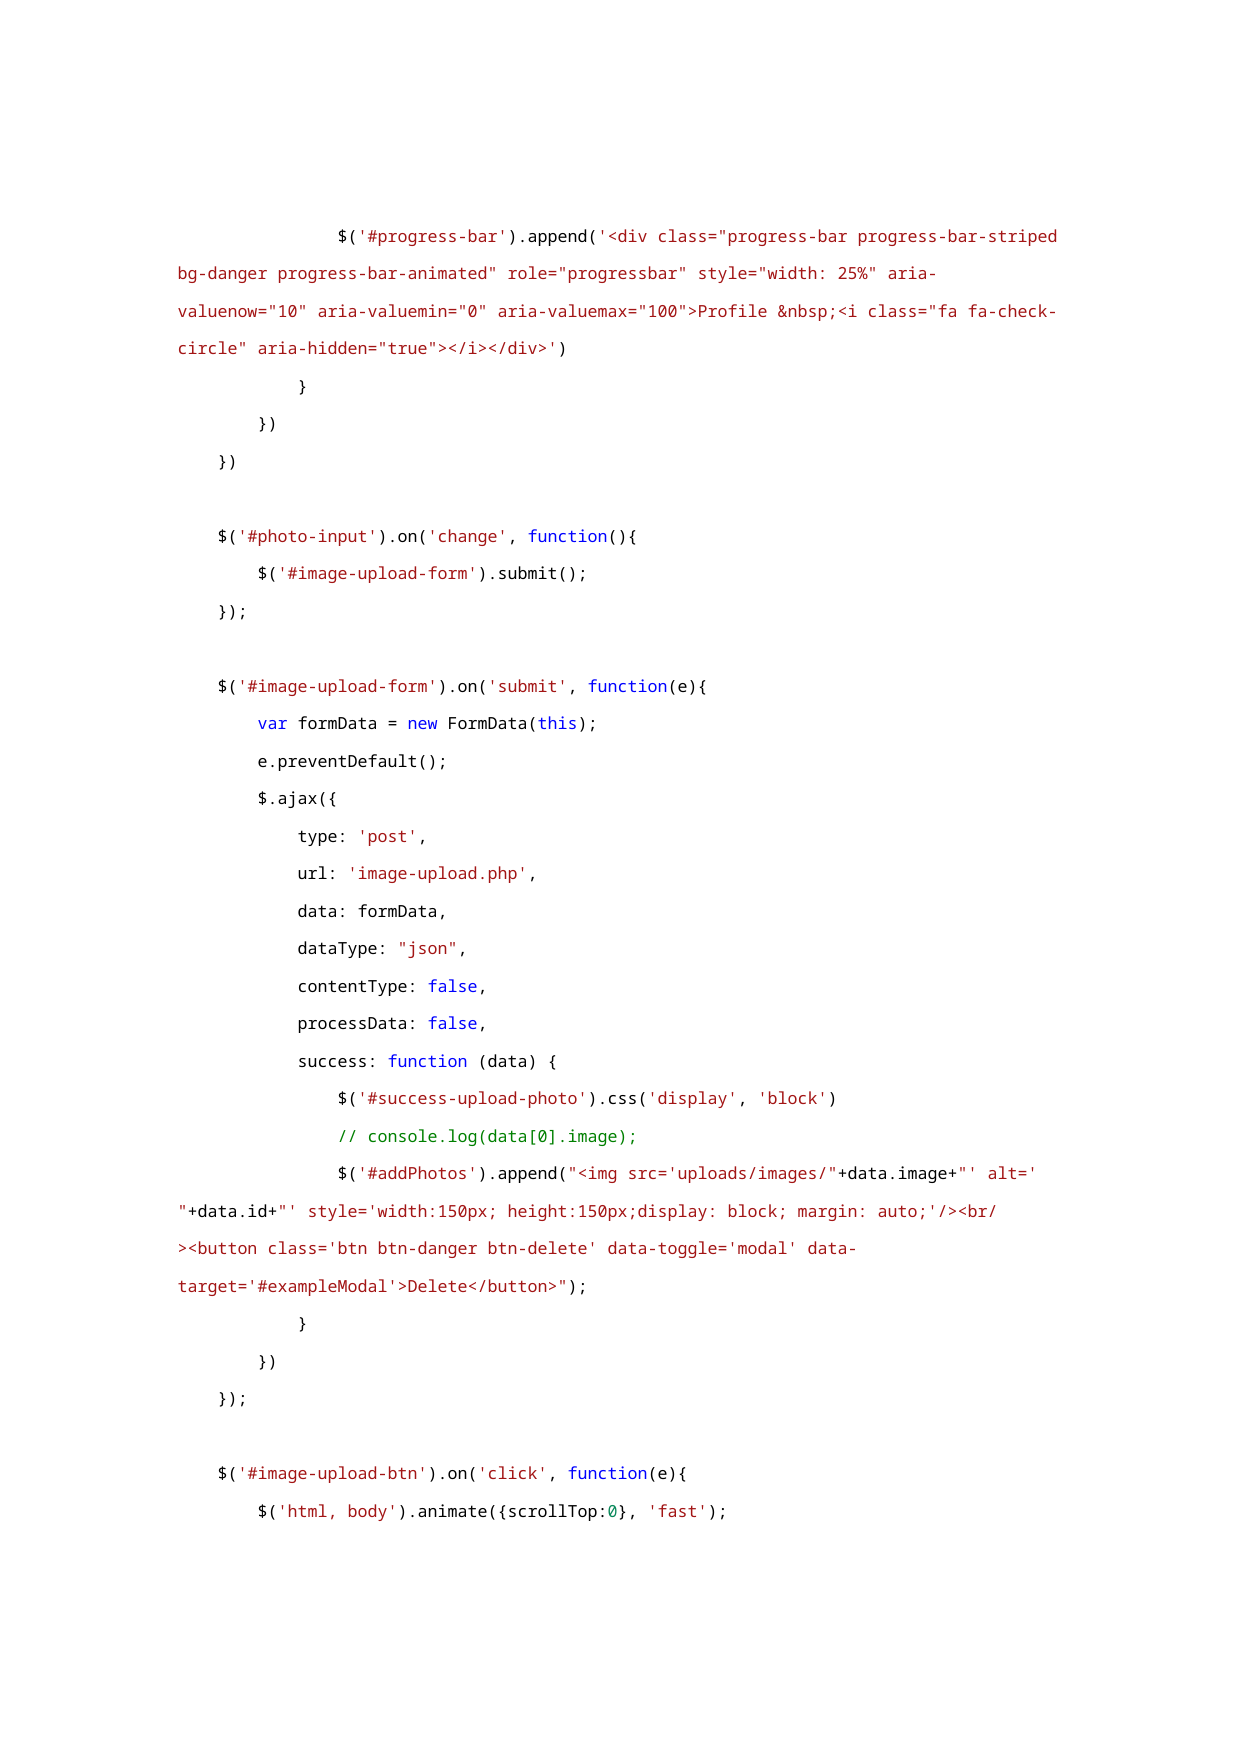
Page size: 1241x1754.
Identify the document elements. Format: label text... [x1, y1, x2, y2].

text contentType: false, [177, 967, 1063, 1004]
text $('#photo-input').on('change', function(){ [177, 517, 1063, 554]
text var formData = new FormData(this); [177, 704, 1063, 742]
text }) [177, 1342, 1063, 1379]
text $.ajax({ [177, 779, 1063, 817]
text $('#success-upload-photo').css('display', 'block') [177, 1079, 1063, 1117]
text processData: false, [177, 1004, 1063, 1042]
text $('#addPhotos').append("<img src='uploads/images/"+data.image+"' alt='"+data.id+"' style='width:150px; height:150px;display: block; margin: auto;'/><br/><button class='btn btn-danger btn-delete' data-toggle='modal' data-target='#exampleModal'>Delete</button>"); [177, 1154, 1063, 1304]
text dataType: "json", [177, 929, 1063, 967]
text }); [177, 1379, 1063, 1417]
text } [177, 367, 1063, 404]
text } [177, 1304, 1063, 1342]
text $('#image-upload-form').submit(); [177, 554, 1063, 592]
text }) [177, 442, 1063, 479]
text $('#image-upload-btn').on('click', function(e){ [177, 1454, 1063, 1492]
text $('html, body').animate({scrollTop:0}, 'fast'); [177, 1492, 1063, 1529]
text $('#progress-bar').append('<div class="progress-bar progress-bar-striped bg-danger progress-bar-animated" role="progressbar" style="width: 25%" aria-valuenow="10" aria-valuemin="0" aria-valuemax="100">Profile &nbsp;<i class="fa fa-check-circle" aria-hidden="true"></i></div>') [177, 217, 1063, 367]
text type: 'post', [177, 817, 1063, 854]
text }); [177, 592, 1063, 629]
text url: 'image-upload.php', [177, 854, 1063, 892]
text $('#image-upload-form').on('submit', function(e){ [177, 667, 1063, 704]
text }) [177, 404, 1063, 442]
text e.preventDefault(); [177, 742, 1063, 779]
text data: formData, [177, 892, 1063, 929]
text // console.log(data[0].image); [177, 1117, 1063, 1154]
text success: function (data) { [177, 1042, 1063, 1079]
